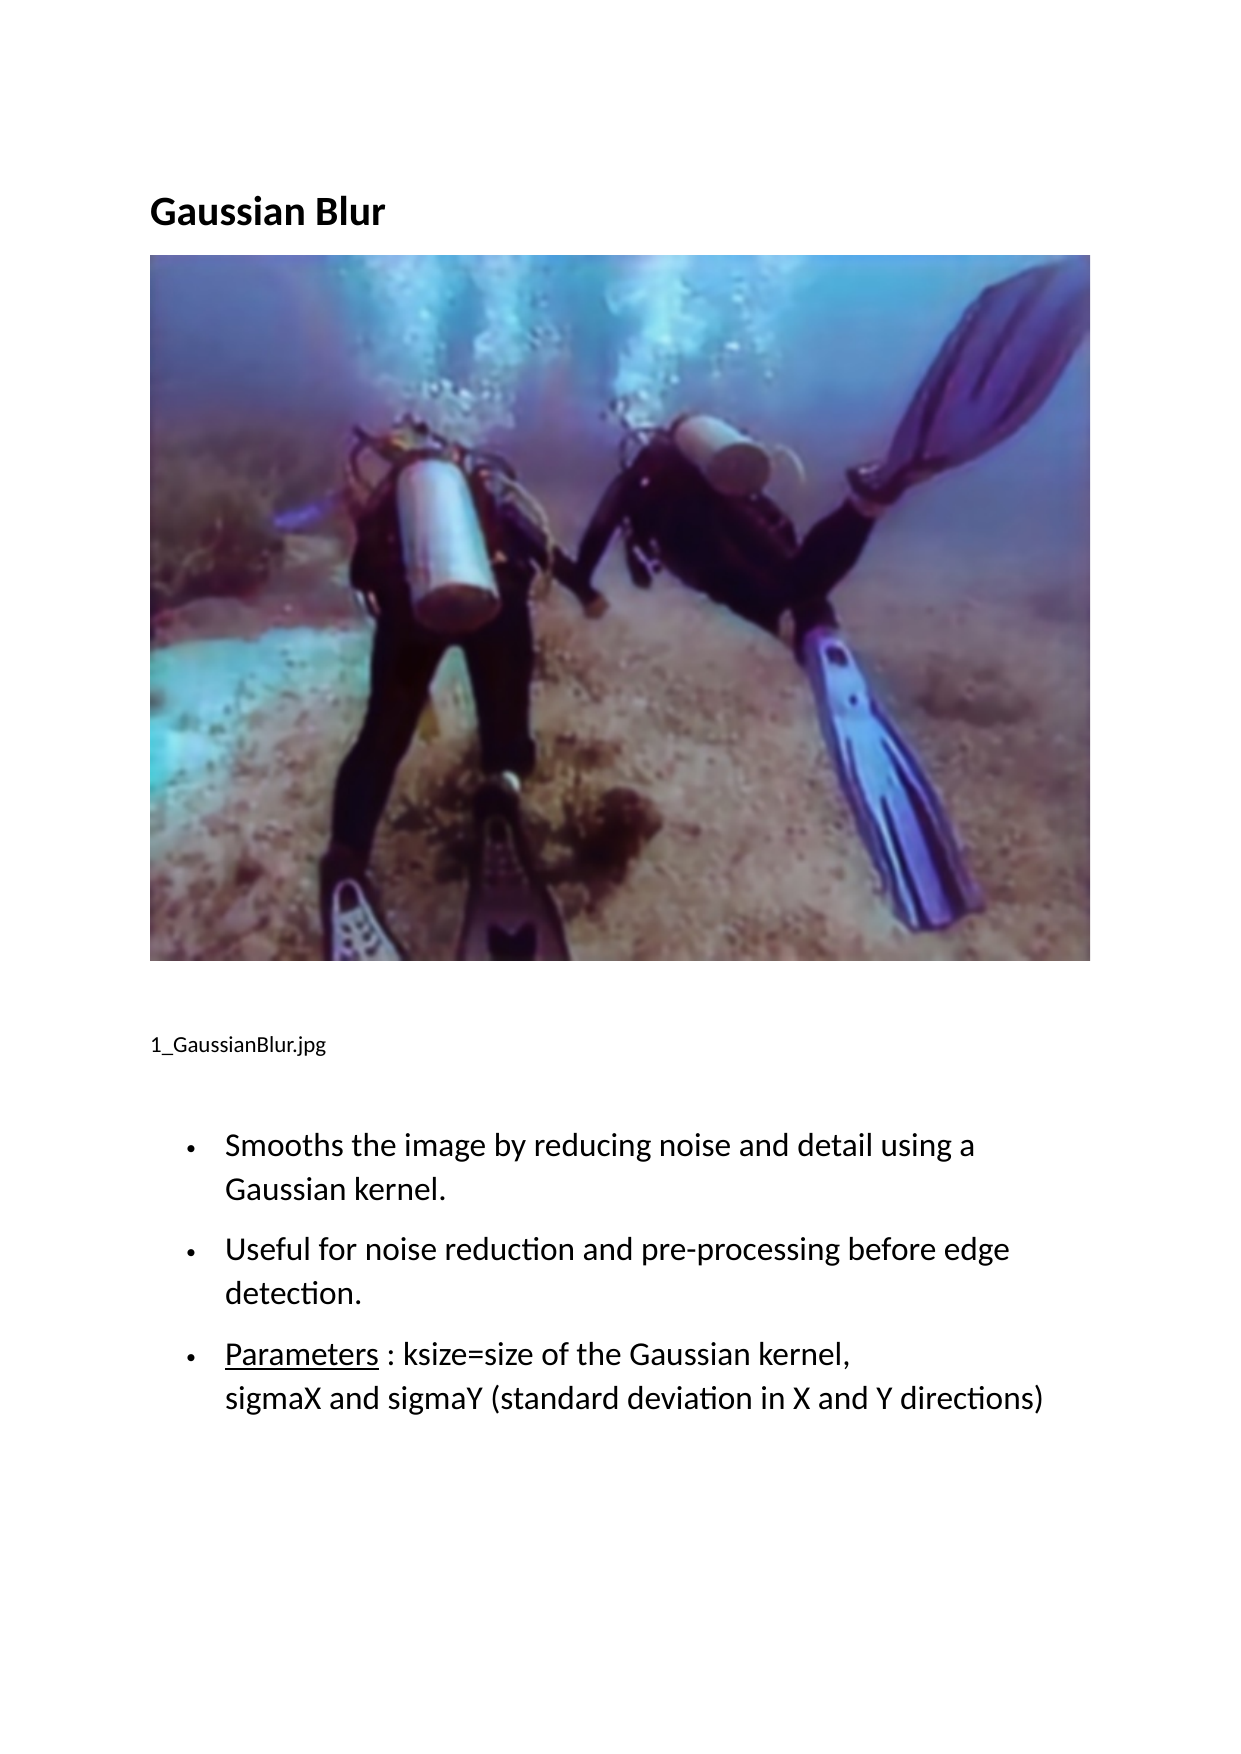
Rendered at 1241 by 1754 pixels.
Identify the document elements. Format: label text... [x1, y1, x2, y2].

list Smooths the image by reducing noise and detail using a Gaussian kernel. [187, 1124, 1090, 1208]
picture [150, 255, 1091, 961]
list Useful for noise reduction and pre-processing before edge detection. [187, 1228, 1090, 1313]
text 1_GaussianBlur.jpg [150, 1030, 1090, 1058]
text Gaussian Blur [150, 153, 1090, 236]
list Parameters : ksize=size of the Gaussian kernel, sigmaX and sigmaY (standard deviation in X and Y directions) [187, 1333, 1090, 1418]
